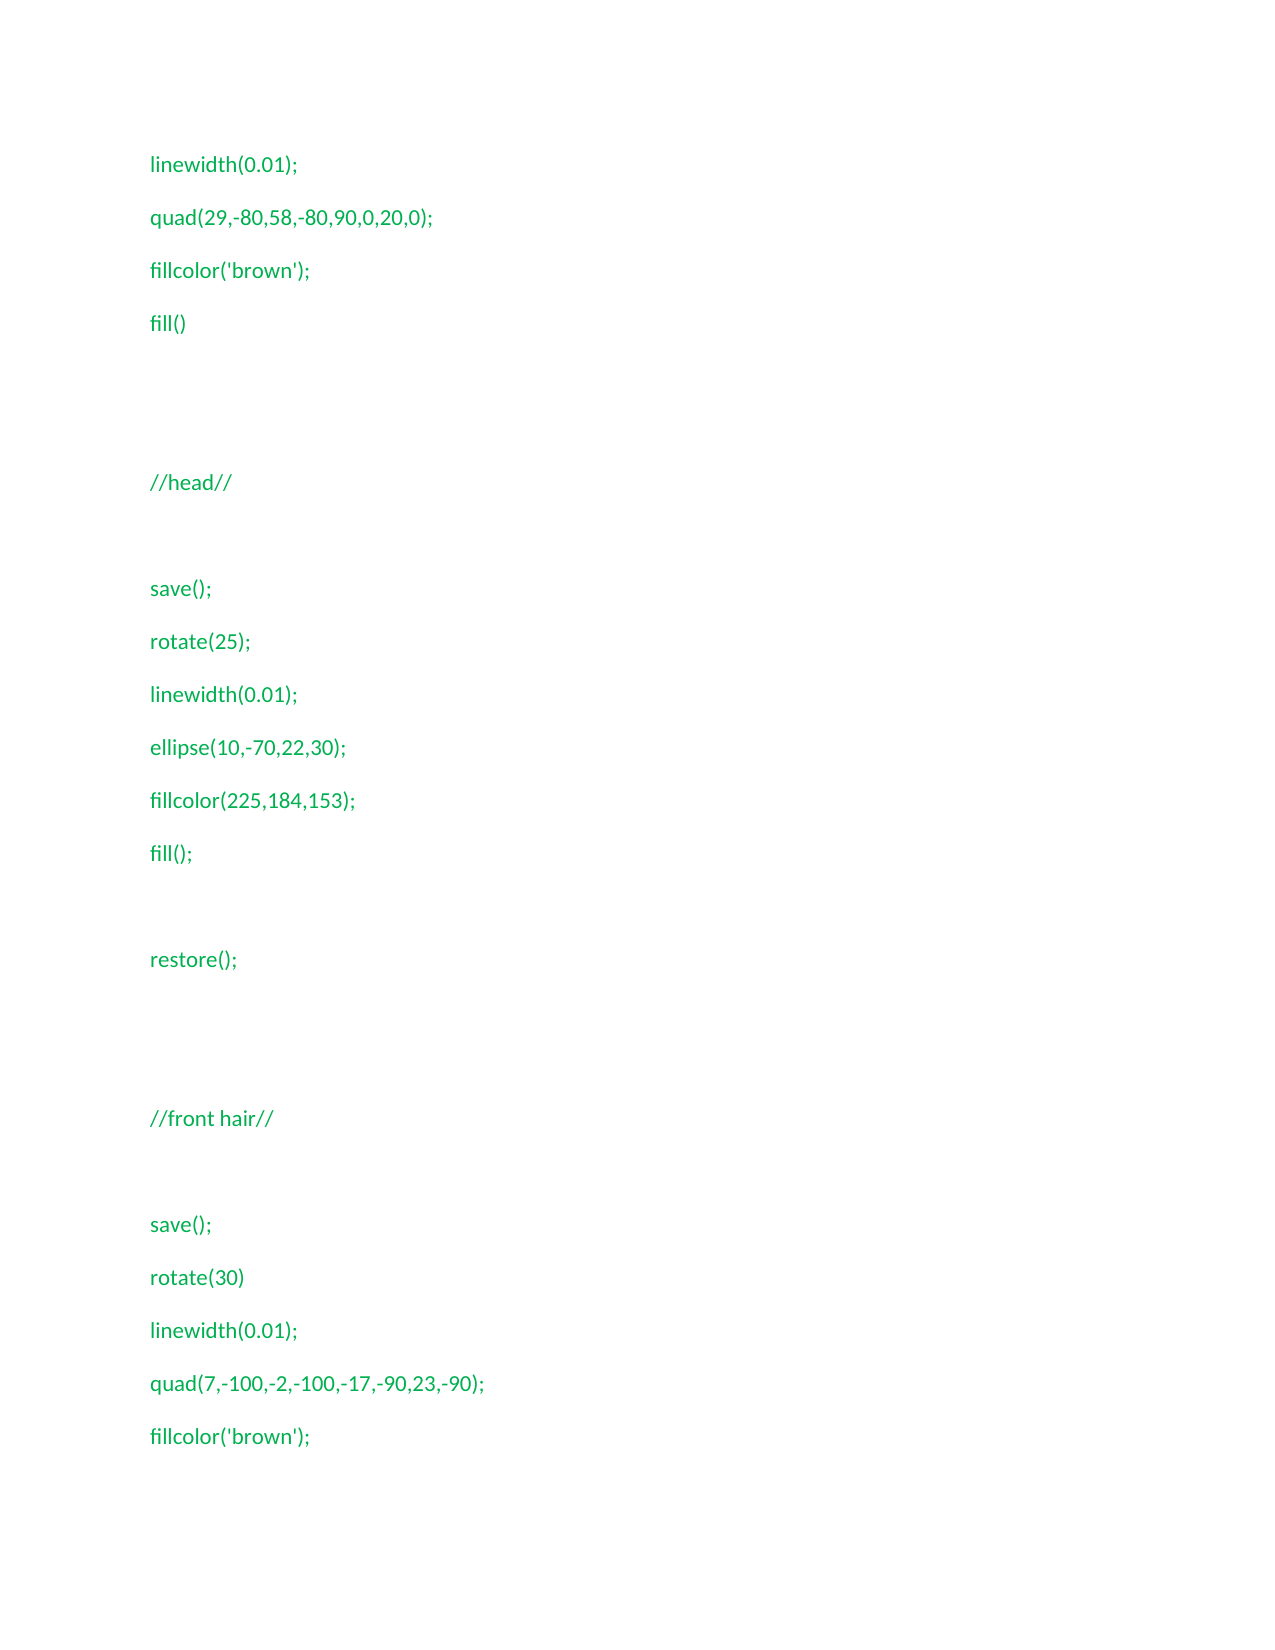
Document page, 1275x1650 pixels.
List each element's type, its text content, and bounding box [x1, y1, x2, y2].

text //head// [150, 468, 1125, 496]
text linewidth(0.01); [150, 150, 1125, 178]
text //front hair// [150, 1104, 1125, 1132]
text linewidth(0.01); [150, 1316, 1125, 1344]
text save(); [150, 574, 1125, 602]
text restore(); [150, 945, 1125, 973]
text fillcolor(225,184,153); [150, 786, 1125, 814]
text quad(7,-100,-2,-100,-17,-90,23,-90); [150, 1369, 1125, 1397]
text linewidth(0.01); [150, 680, 1125, 708]
text ellipse(10,-70,22,30); [150, 733, 1125, 761]
text fillcolor('brown'); [150, 256, 1125, 284]
text fill() [150, 309, 1125, 337]
text rotate(30) [150, 1263, 1125, 1291]
text fill(); [150, 839, 1125, 867]
text fillcolor('brown'); [150, 1422, 1125, 1451]
text rotate(25); [150, 627, 1125, 655]
text save(); [150, 1210, 1125, 1238]
text quad(29,-80,58,-80,90,0,20,0); [150, 203, 1125, 231]
